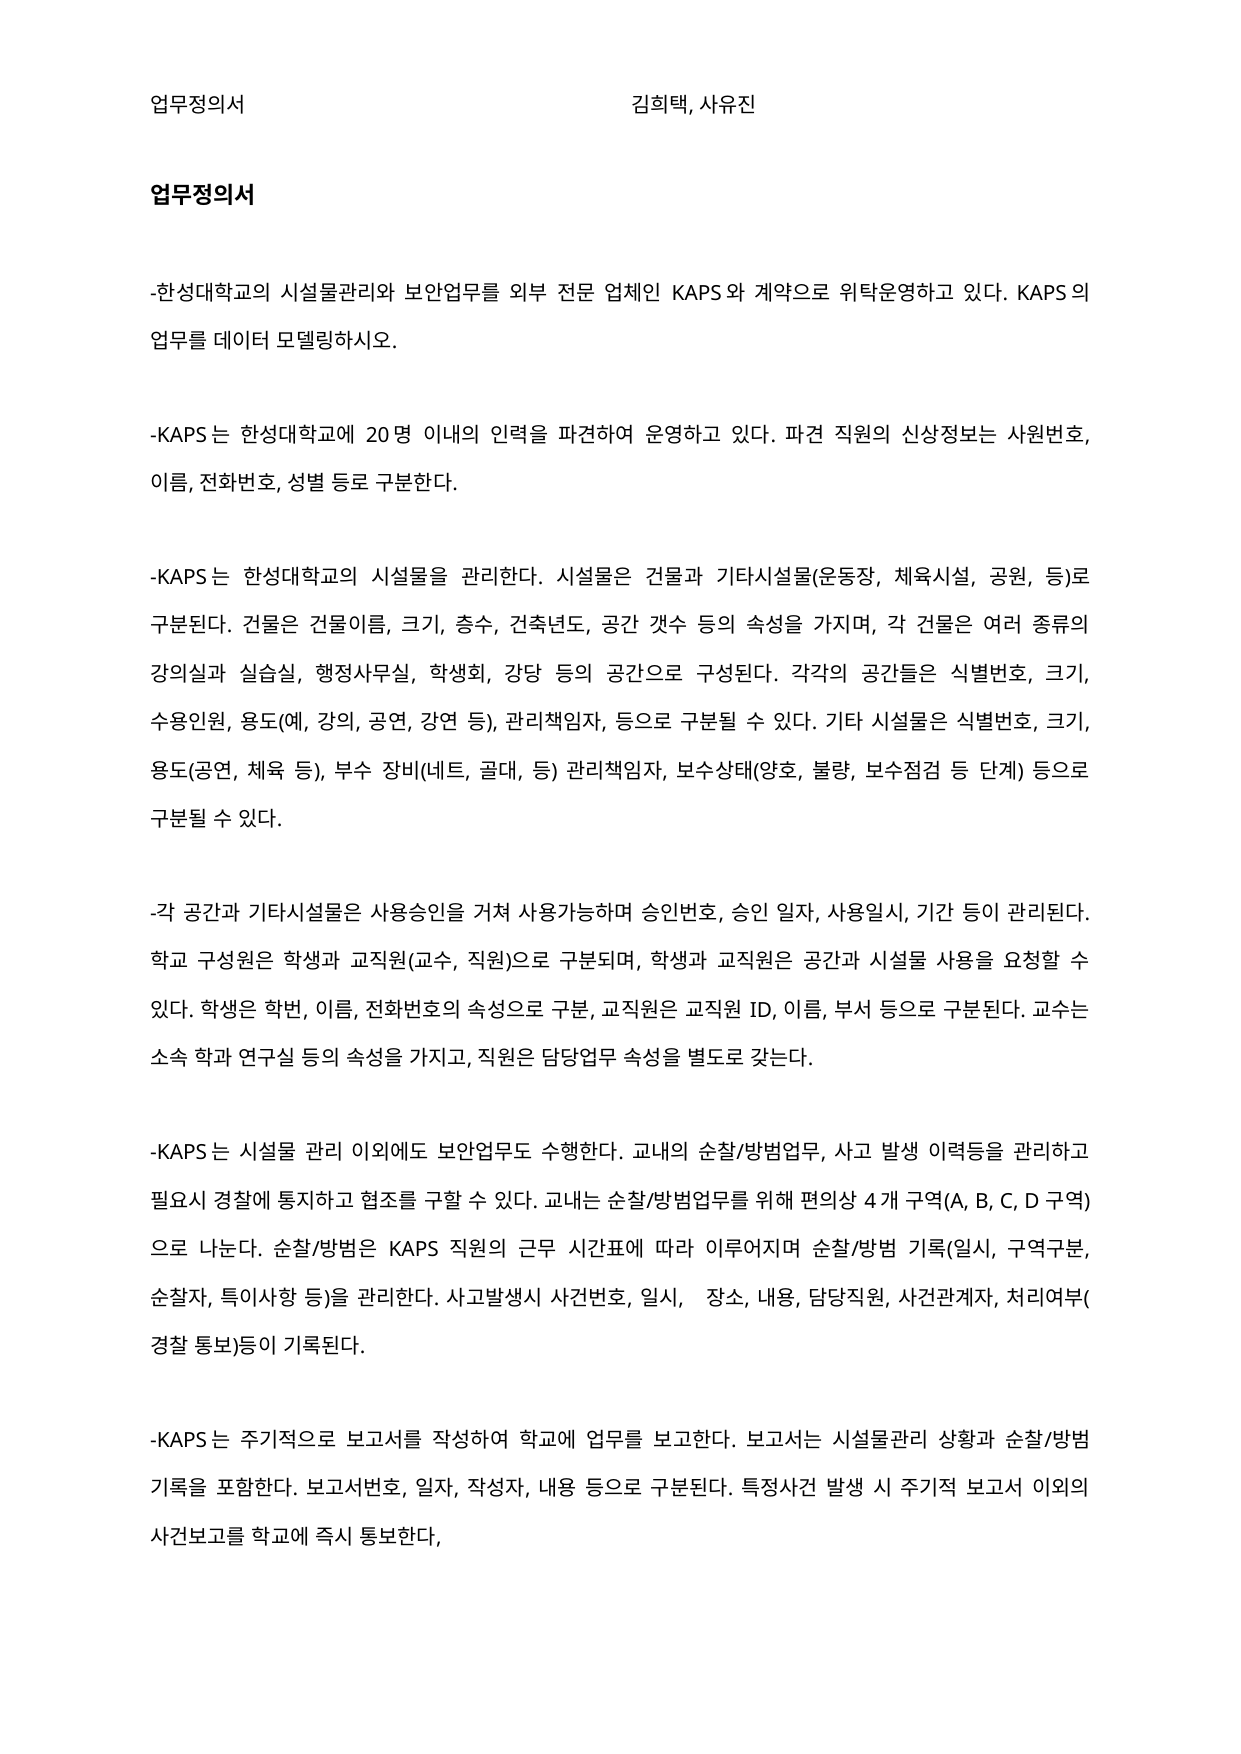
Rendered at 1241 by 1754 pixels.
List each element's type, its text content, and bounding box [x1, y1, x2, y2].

text -KAPS는 한성대학교의 시설물을 관리한다. 시설물은 건물과 기타시설물(운동장, 체육시설, 공원, 등)로 구분된다. 건물은 건물이름, 크기, 층수, 건축년도, 공간 갯수 등의 속성을 가지며, 각 건물은 여러 종류의 강의실과 실습실, 행정사무실, 학생회, 강당 등의 공간으로 구성된다. 각각의 공간들은 식별번호, 크기, 수용인원, 용도(예, 강의, 공연, 강연 등), 관리책임자, 등으로 구분될 수 있다. 기타 시설물은 식별번호, 크기, 용도(공연, 체육 등), 부수 장비(네트, 골대, 등) 관리책임자, 보수상태(양호, 불량, 보수점검 등 단계) 등으로 구분될 수 있다. [150, 560, 1090, 833]
text -KAPS는 주기적으로 보고서를 작성하여 학교에 업무를 보고한다. 보고서는 시설물관리 상황과 순찰/방범 기록을 포함한다. 보고서번호, 일자, 작성자, 내용 등으로 구분된다. 특정사건 발생 시 주기적 보고서 이외의 사건보고를 학교에 즉시 통보한다, [150, 1423, 1090, 1550]
text -KAPS는 한성대학교에 20명 이내의 인력을 파견하여 운영하고 있다. 파견 직원의 신상정보는 사원번호, 이름, 전화번호, 성별 등로 구분한다. [150, 418, 1090, 497]
text -한성대학교의 시설물관리와 보안업무를 외부 전문 업체인 KAPS와 계약으로 위탁운영하고 있다. KAPS의 업무를 데이터 모델링하시오. [150, 276, 1090, 354]
text -KAPS는 시설물 관리 이외에도 보안업무도 수행한다. 교내의 순찰/방범업무, 사고 발생 이력등을 관리하고 필요시 경찰에 통지하고 협조를 구할 수 있다. 교내는 순찰/방범업무를 위해 편의상 4개 구역(A, B, C, D 구역)으로 나눈다. 순찰/방범은 KAPS 직원의 근무 시간표에 따라 이루어지며 순찰/방범 기록(일시, 구역구분, 순찰자, 특이사항 등)을 관리한다. 사고발생시 사건번호, 일시, 장소, 내용, 담당직원, 사건관계자, 처리여부(경찰 통보)등이 기록된다. [150, 1136, 1090, 1359]
text -각 공간과 기타시설물은 사용승인을 거쳐 사용가능하며 승인번호, 승인 일자, 사용일시, 기간 등이 관리된다. 학교 구성원은 학생과 교직원(교수, 직원)으로 구분되며, 학생과 교직원은 공간과 시설물 사용을 요청할 수 있다. 학생은 학번, 이름, 전화번호의 속성으로 구분, 교직원은 교직원 ID, 이름, 부서 등으로 구분된다. 교수는 소속 학과 연구실 등의 속성을 가지고, 직원은 담당업무 속성을 별도로 갖는다. [150, 896, 1090, 1072]
text 업무정의서 [150, 177, 1090, 210]
